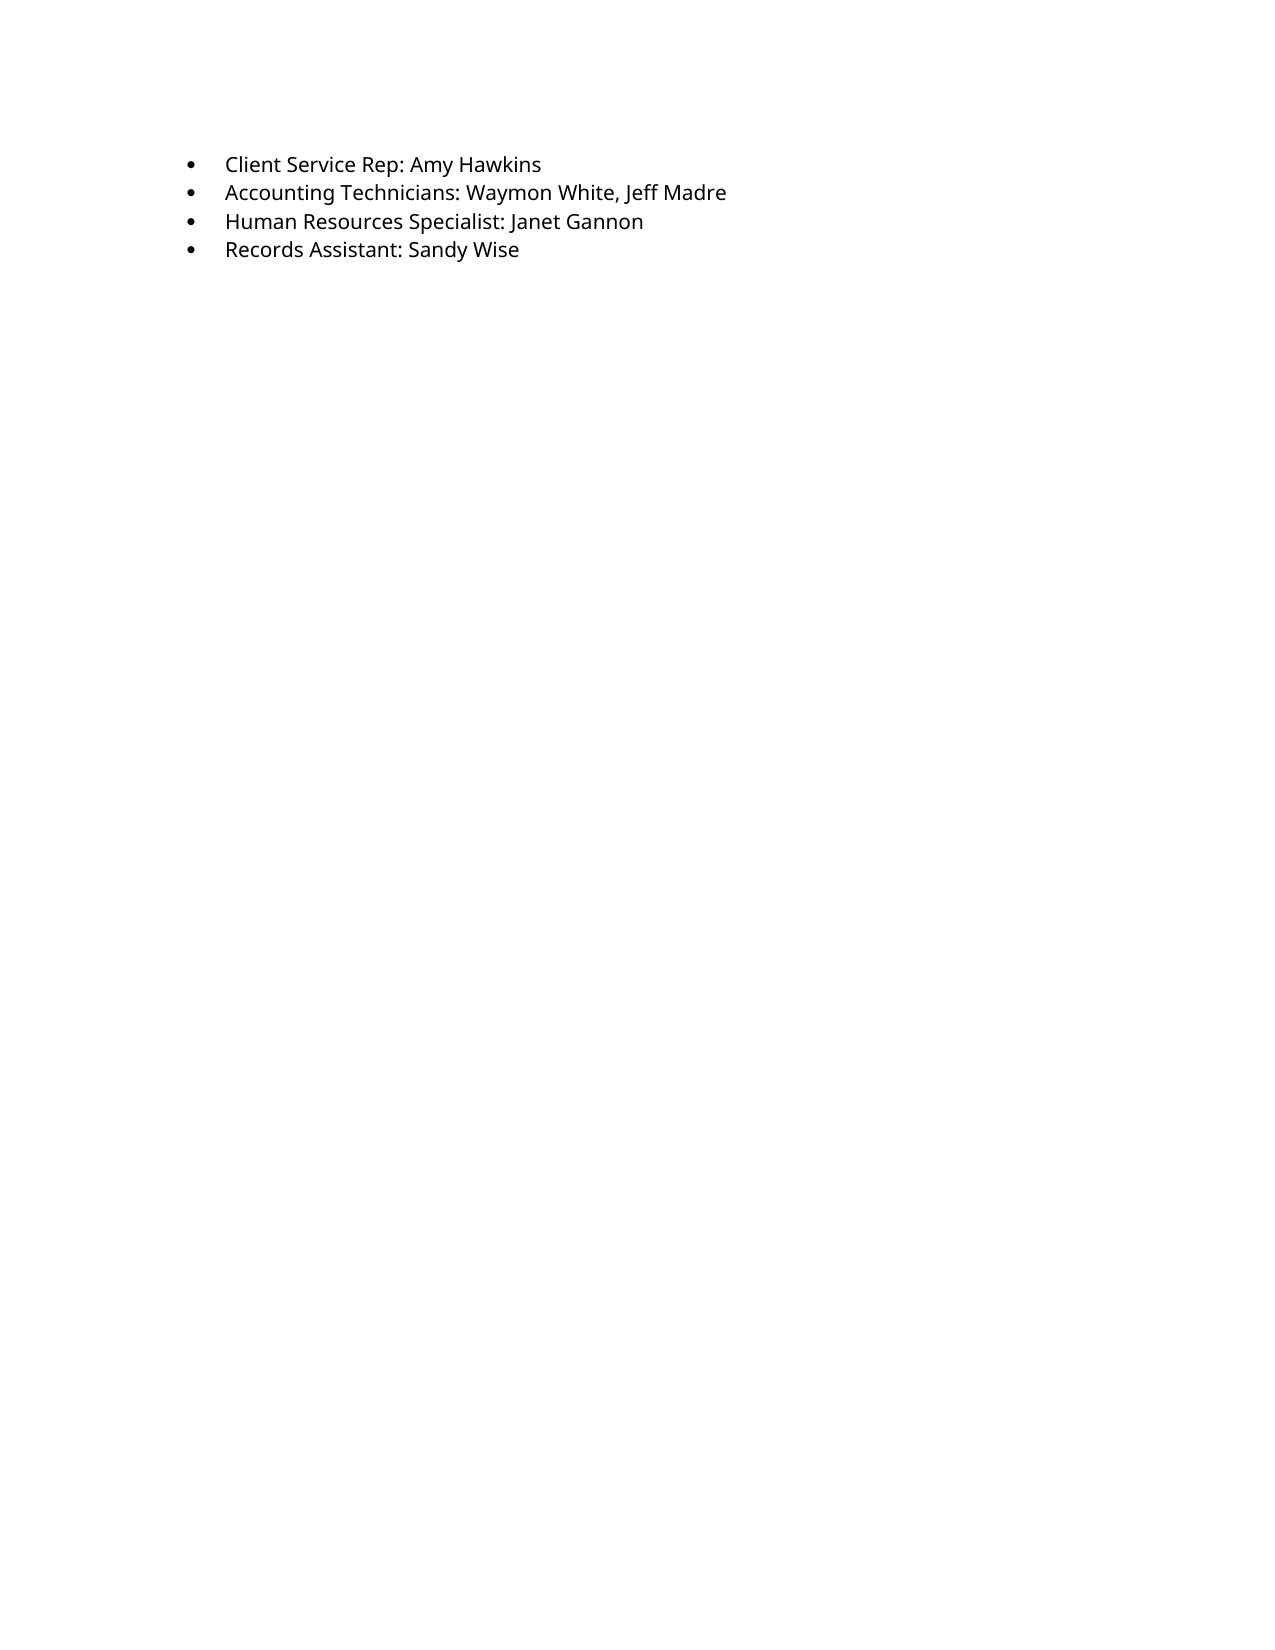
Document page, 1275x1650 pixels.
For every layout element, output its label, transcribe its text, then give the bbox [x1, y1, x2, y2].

list Client Service Rep: Amy Hawkins [187, 150, 1125, 178]
list Human Resources Specialist: Janet Gannon [187, 207, 1125, 235]
list Accounting Technicians: Waymon White, Jeff Madre [187, 178, 1125, 207]
list Records Assistant: Sandy Wise [187, 235, 1125, 264]
